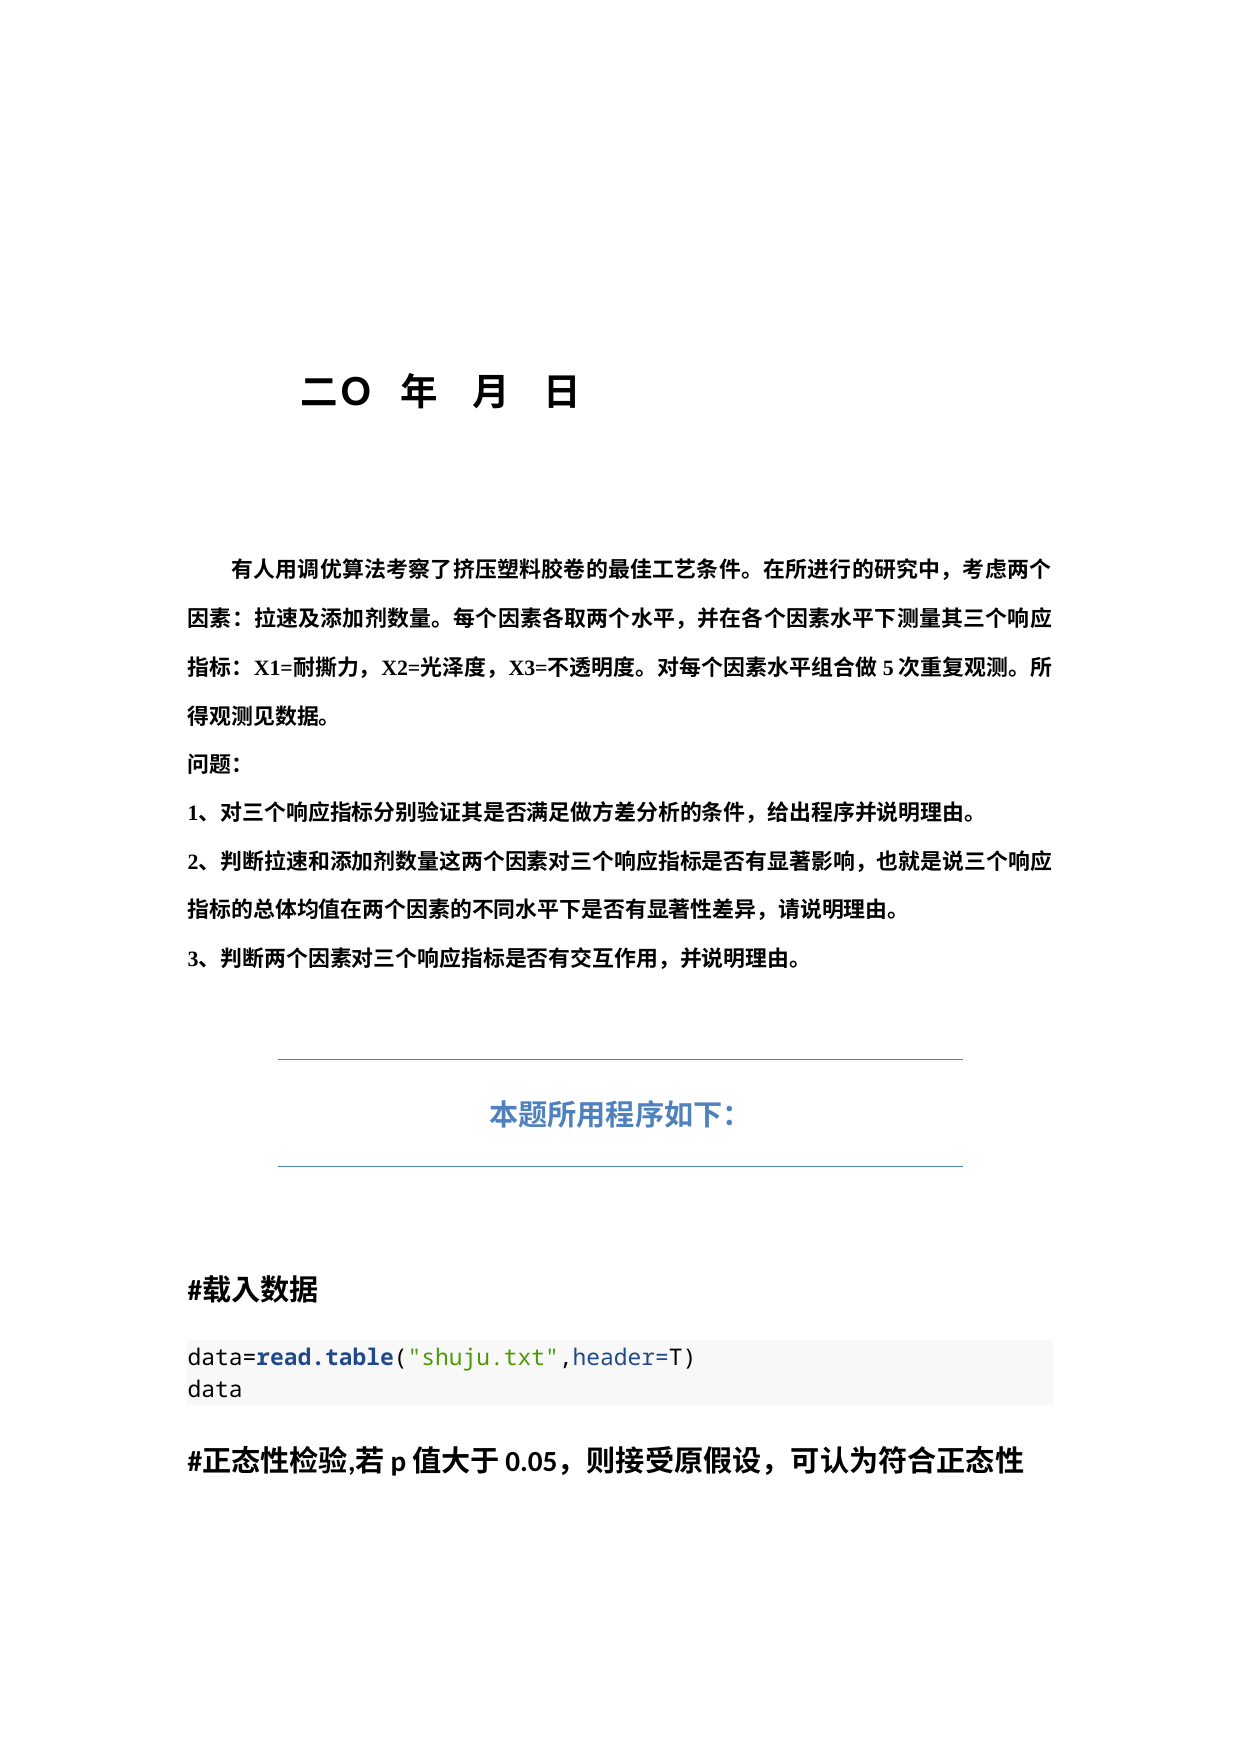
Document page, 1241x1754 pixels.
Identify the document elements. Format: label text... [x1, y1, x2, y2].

text #载入数据 [187, 1256, 1053, 1321]
text 二Ｏ 年 月 日 [187, 357, 1053, 422]
text 问题： [187, 747, 1053, 779]
text 1、对三个响应指标分别验证其是否满足做方差分析的条件，给出程序并说明理由。 [187, 795, 1053, 827]
text 有人用调优算法考察了挤压塑料胶卷的最佳工艺条件。在所进行的研究中，考虑两个因素：拉速及添加剂数量。每个因素各取两个水平，并在各个因素水平下测量其三个响应指标：X1=耐撕力，X2=光泽度，X3=不透明度。对每个因素水平组合做5次重复观测。所得观测见数据。 [187, 552, 1053, 731]
text 3、判断两个因素对三个响应指标是否有交互作用，并说明理由。 [187, 940, 1053, 973]
text 本题所用程序如下： [277, 1060, 963, 1167]
text #正态性检验,若p值大于0.05，则接受原假设，可认为符合正态性 [187, 1426, 1053, 1491]
text data=read.table("shuju.txt",header=T) data [187, 1340, 1053, 1405]
text 2、判断拉速和添加剂数量这两个因素对三个响应指标是否有显著影响，也就是说三个响应指标的总体均值在两个因素的不同水平下是否有显著性差异，请说明理由。 [187, 843, 1053, 924]
